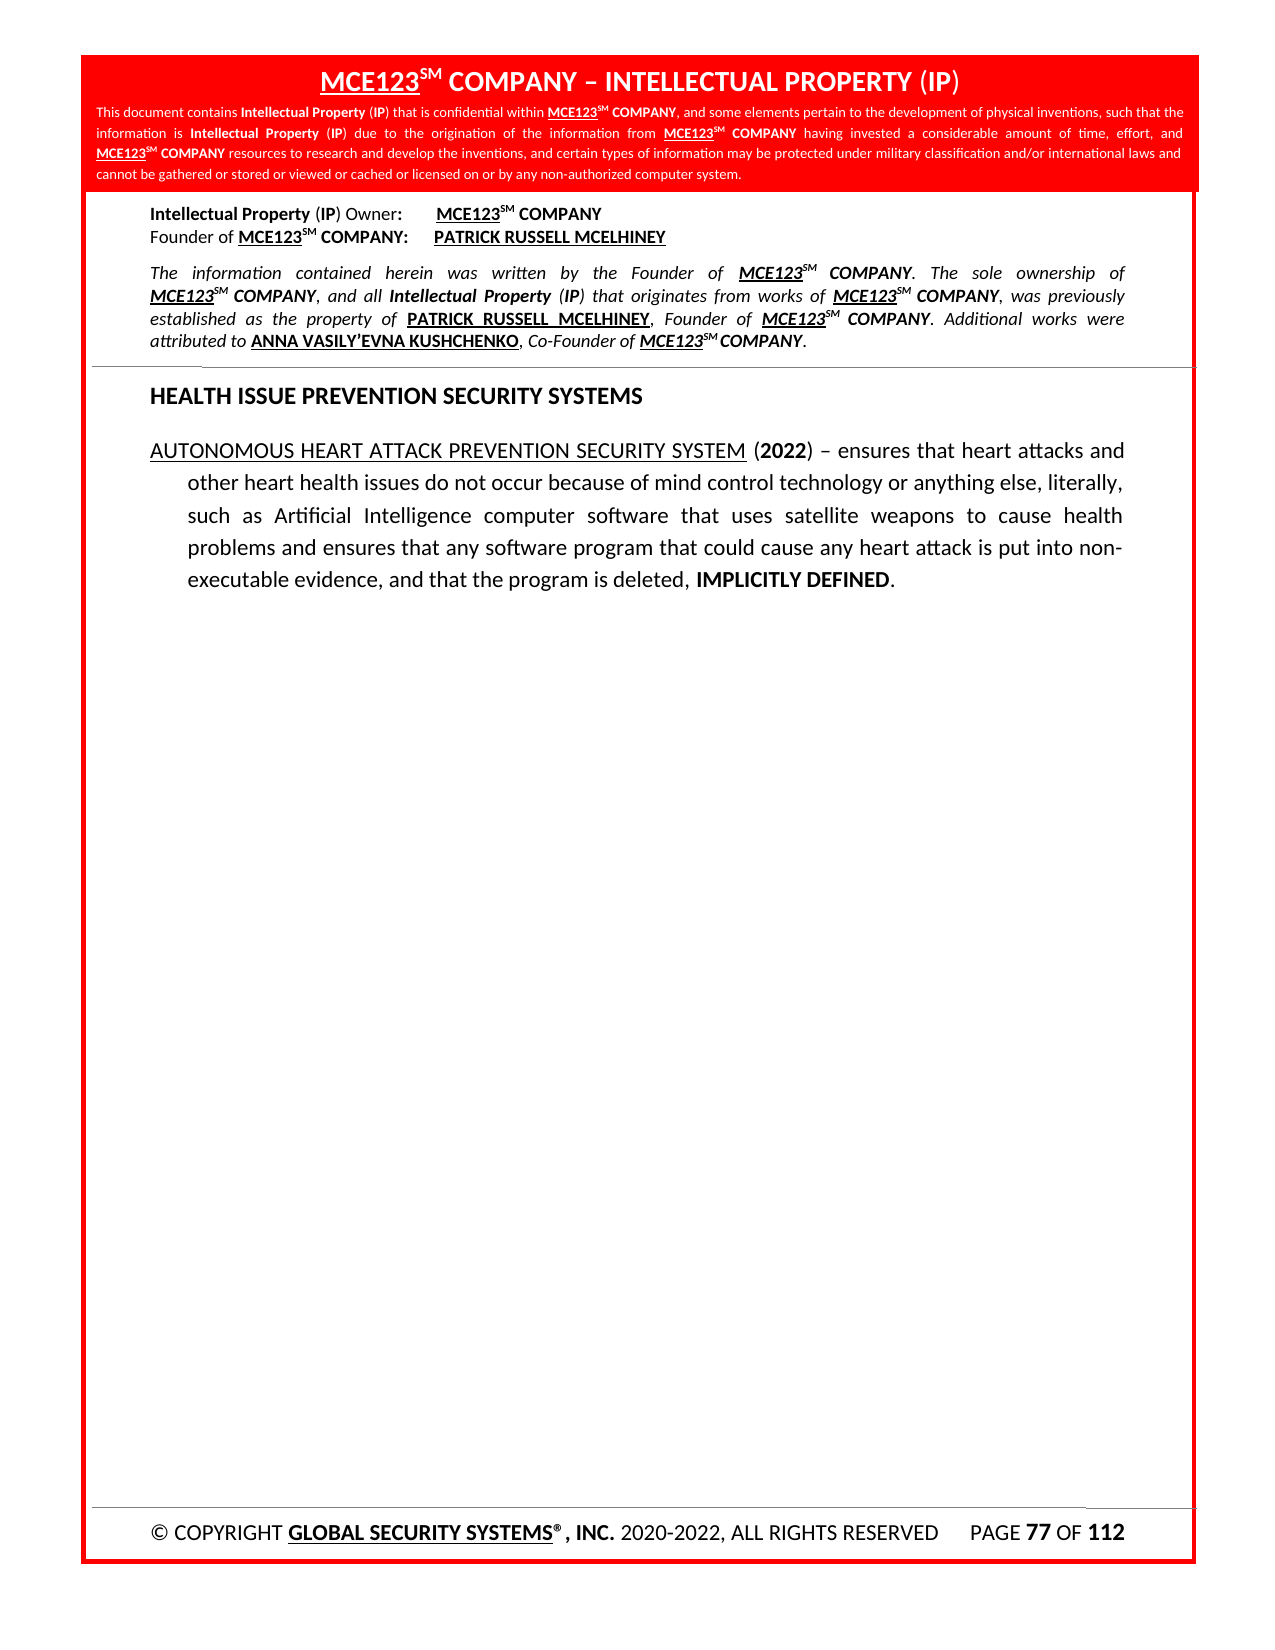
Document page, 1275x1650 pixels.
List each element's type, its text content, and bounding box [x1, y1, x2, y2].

text AUTONOMOUS HEART ATTACK PREVENTION SECURITY SYSTEM (2022) – ensures that heart attacks and other heart health issues do not occur because of mind control technology or anything else, literally, such as Artificial Intelligence computer software that uses satellite weapons to cause health problems and ensures that any software program that could cause any heart attack is put into non-executable evidence, and that the program is deleted, IMPLICITLY DEFINED. [150, 436, 1125, 593]
text HEALTH ISSUE PREVENTION SECURITY SYSTEMS [150, 381, 1125, 411]
